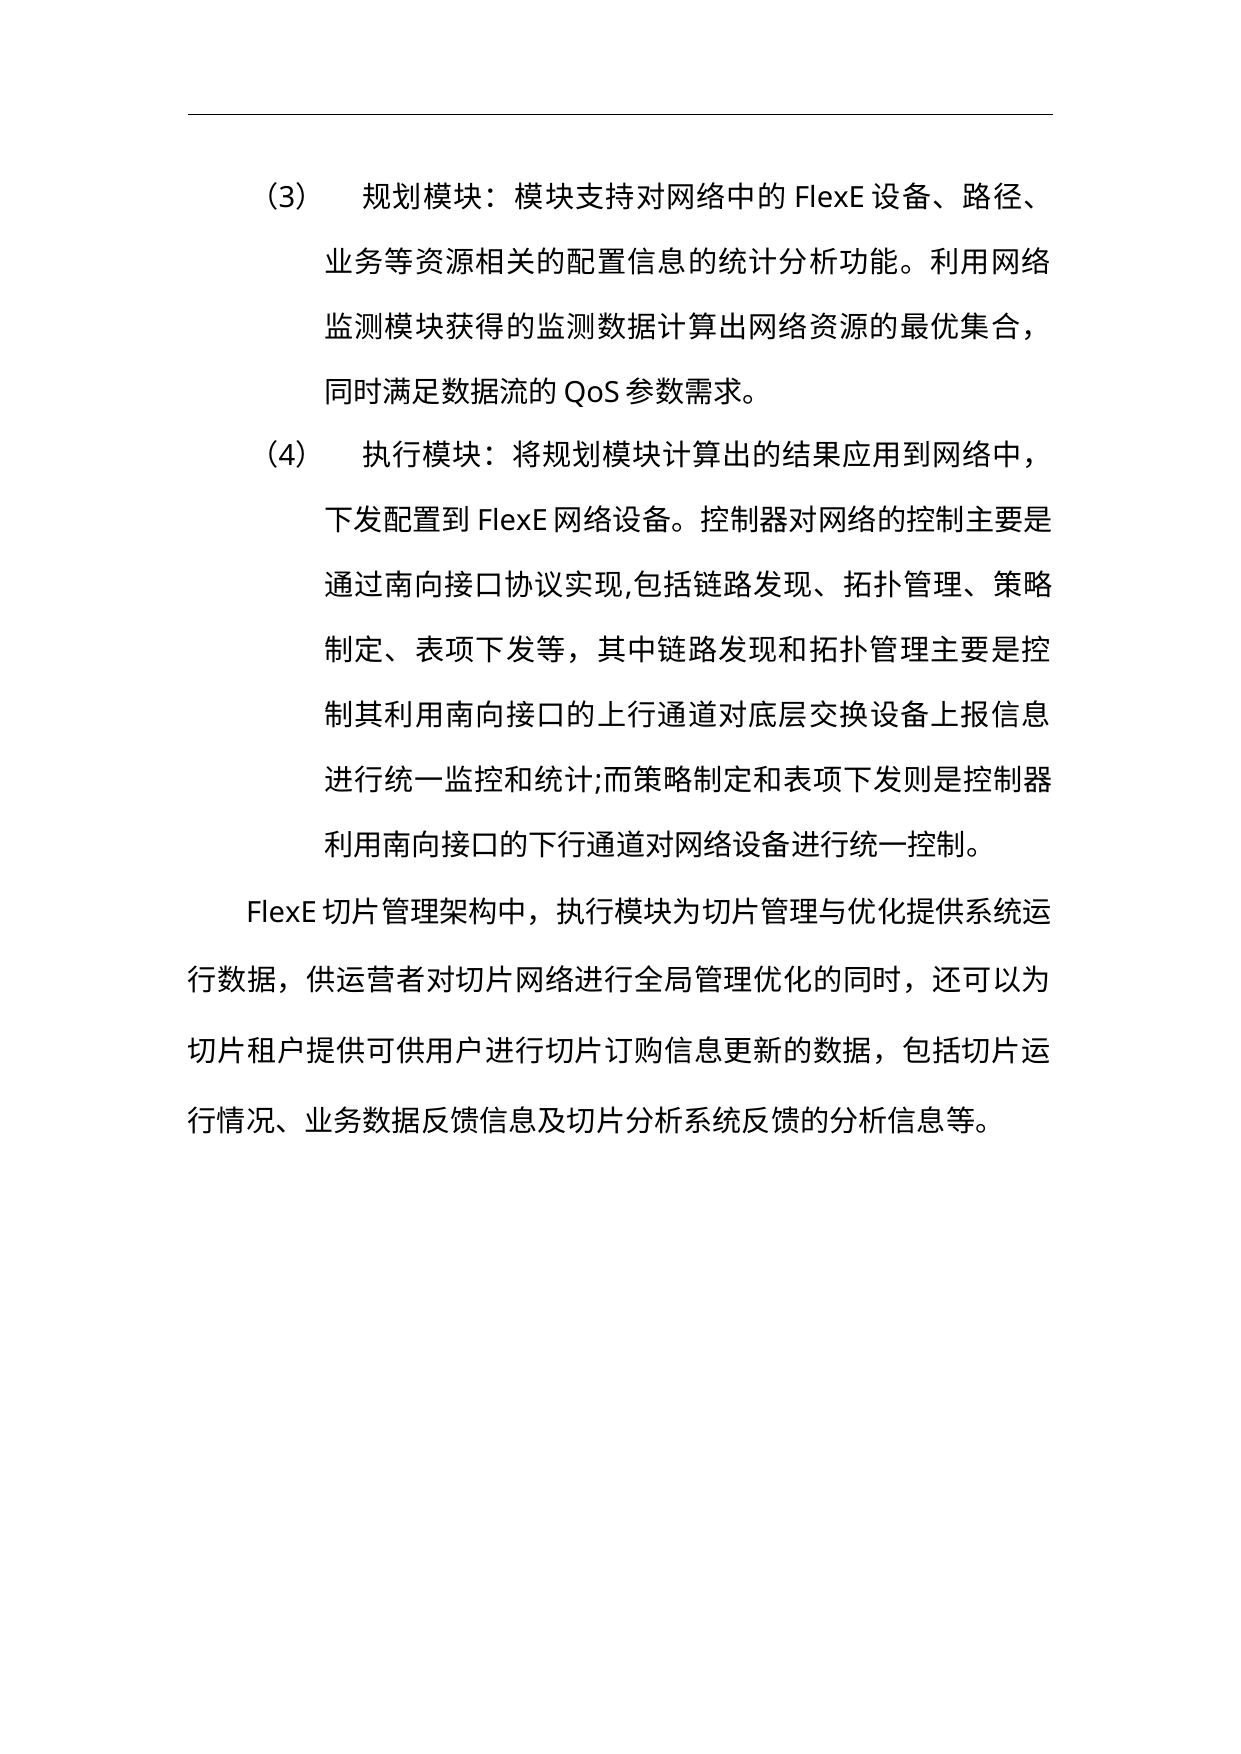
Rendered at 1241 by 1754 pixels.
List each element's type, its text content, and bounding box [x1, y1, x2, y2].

text FlexE切片管理架构中，执行模块为切片管理与优化提供系统运行数据，供运营者对切片网络进行全局管理优化的同时，还可以为切片租户提供可供用户进行切片订购信息更新的数据，包括切片运行情况、业务数据反馈信息及切片分析系统反馈的分析信息等。 [187, 877, 1053, 1152]
list 规划模块：模块支持对网络中的FlexE设备、路径、业务等资源相关的配置信息的统计分析功能。利用网络监测模块获得的监测数据计算出网络资源的最优集合，同时满足数据流的QoS参数需求。 [249, 162, 1053, 422]
list 执行模块：将规划模块计算出的结果应用到网络中，下发配置到FlexE网络设备。控制器对网络的控制主要是通过南向接口协议实现,包括链路发现、拓扑管理、策略制定、表项下发等，其中链路发现和拓扑管理主要是控制其利用南向接口的上行通道对底层交换设备上报信息进行统一监控和统计;而策略制定和表项下发则是控制器利用南向接口的下行通道对网络设备进行统一控制。 [249, 422, 1053, 877]
